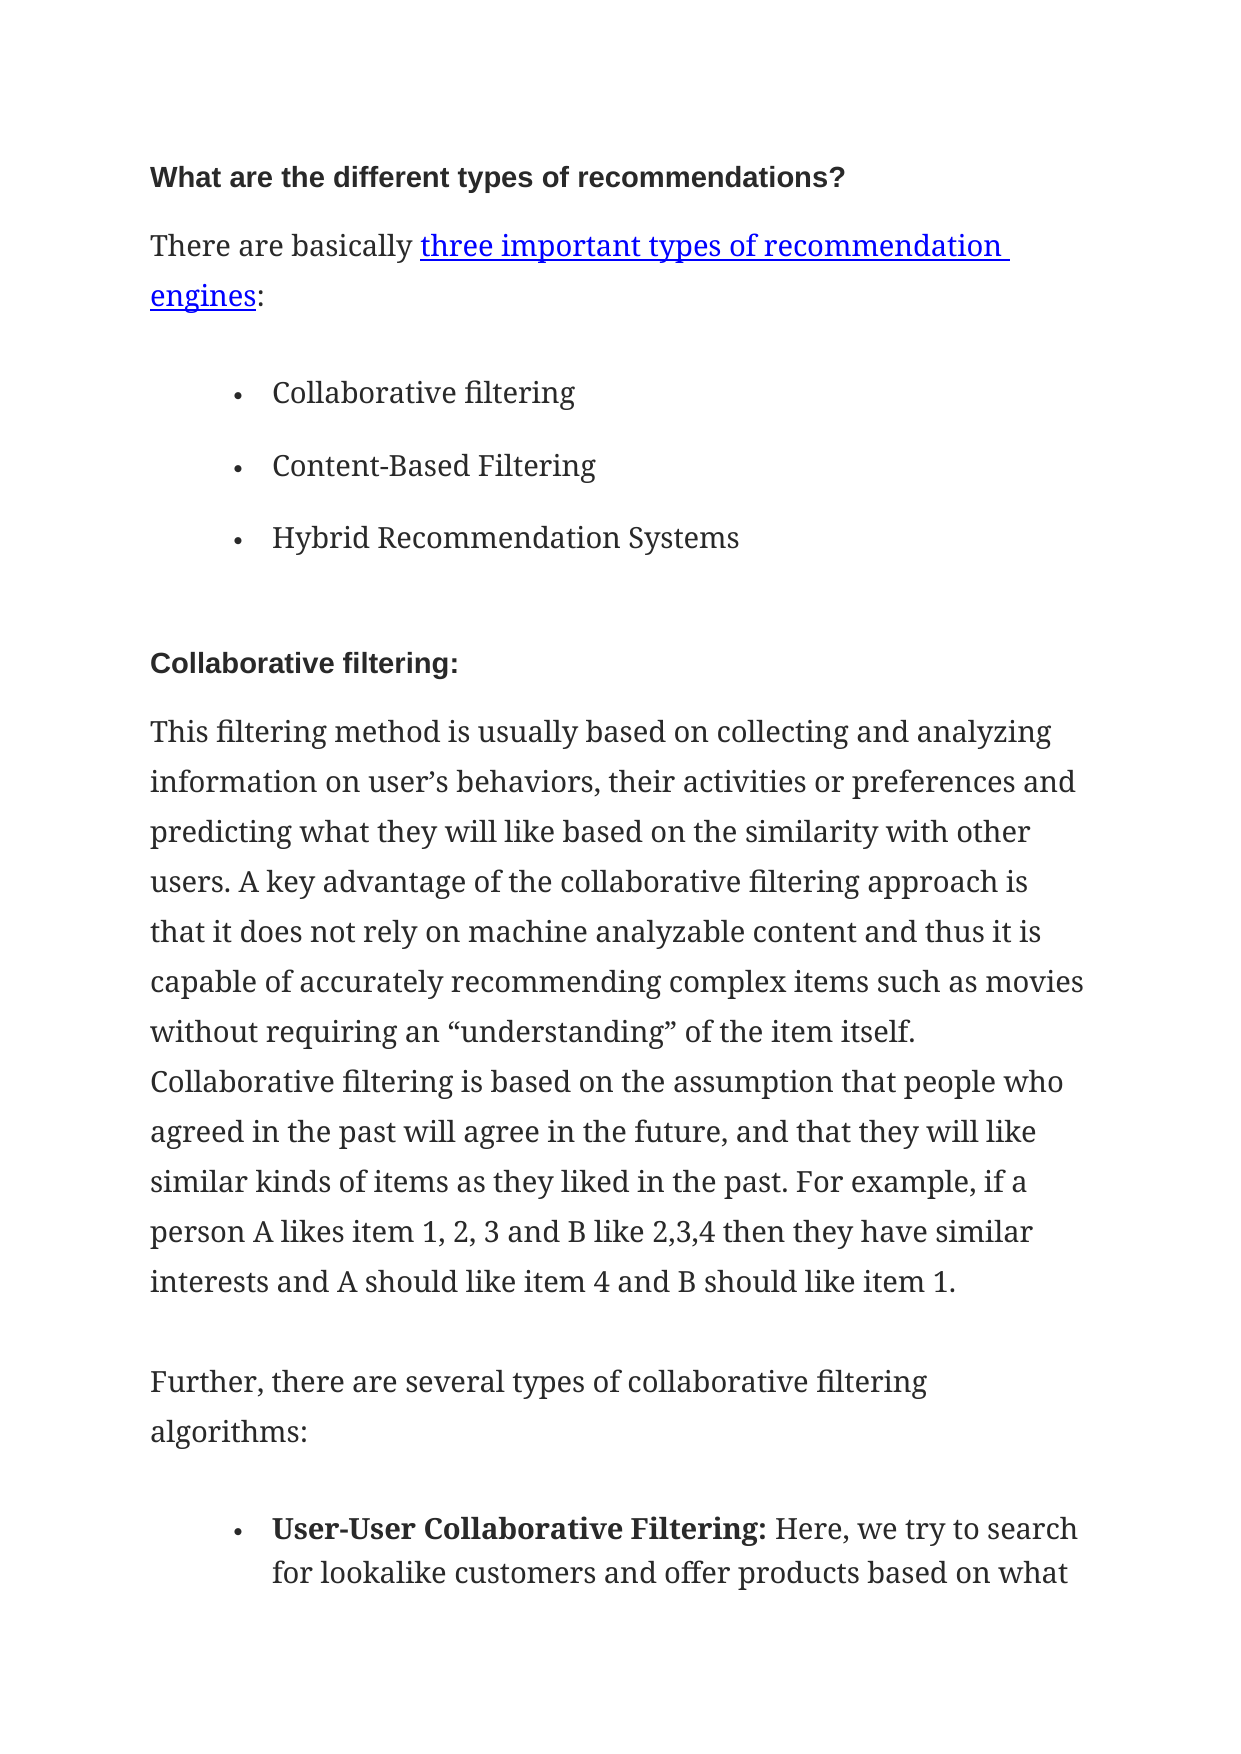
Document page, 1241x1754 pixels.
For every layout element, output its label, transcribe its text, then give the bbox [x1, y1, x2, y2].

list Collaborative filtering [234, 369, 1090, 412]
text This filtering method is usually based on collecting and analyzing information on user’s behaviors, their activities or preferences and predicting what they will like based on the similarity with other users. A key advantage of the collaborative filtering approach is that it does not rely on machine analyzable content and thus it is capable of accurately recommending complex items such as movies without requiring an “understanding” of the item itself. Collaborative filtering is based on the assumption that people who agreed in the past will agree in the future, and that they will like similar kinds of items as they liked in the past. For example, if a person A likes item 1, 2, 3 and B like 2,3,4 then they have similar interests and A should like item 4 and B should like item 1. [150, 701, 1090, 1301]
text What are the different types of recommendations? [150, 150, 1090, 194]
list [234, 1504, 1090, 1592]
list Hybrid Recommendation Systems [234, 513, 1090, 557]
text Collaborative filtering: [150, 636, 1090, 679]
list Content-Based Filtering [234, 441, 1090, 485]
text There are basically three important types of recommendation engines: [150, 215, 1090, 315]
text Further, there are several types of collaborative filtering algorithms: [150, 1351, 1090, 1451]
